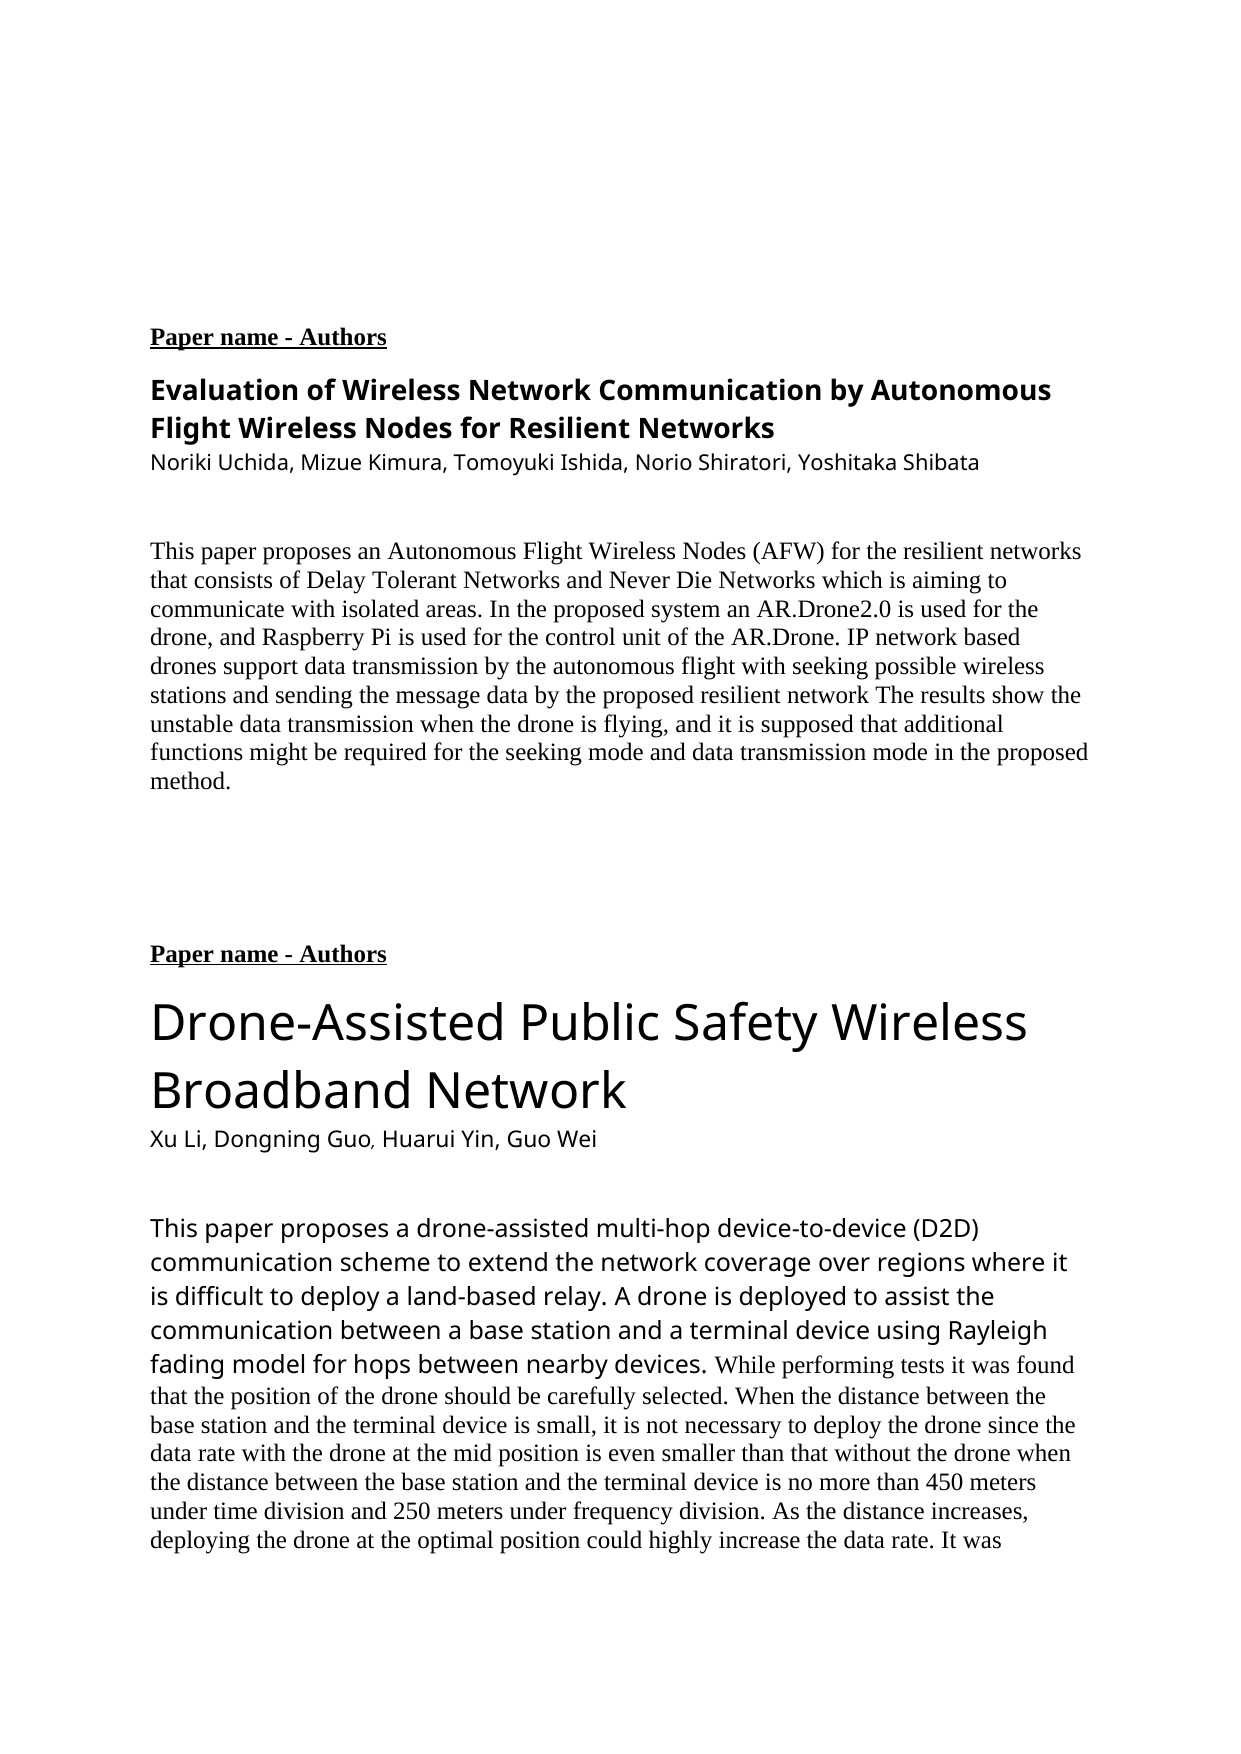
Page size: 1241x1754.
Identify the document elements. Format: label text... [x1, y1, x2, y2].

text This paper proposes an Autonomous Flight Wireless Nodes (AFW) for the resilient networks that consists of Delay Tolerant Networks and Never Die Networks which is aiming to communicate with isolated areas. In the proposed system an AR.Drone2.0 is used for the drone, and Raspberry Pi is used for the control unit of the AR.Drone. IP network based drones support data transmission by the autonomous flight with seeking possible wireless stations and sending the message data by the proposed resilient network The results show the unstable data transmission when the drone is flying, and it is supposed that additional functions might be required for the seeking mode and data transmission mode in the proposed method. [150, 536, 1090, 795]
text Paper name - Authors [150, 322, 1090, 351]
text Paper name - Authors [150, 939, 1090, 967]
text Drone-Assisted Public Safety Wireless Broadband Network [150, 986, 1090, 1123]
text Evaluation of Wireless Network Communication by Autonomous Flight Wireless Nodes for Resilient Networks [150, 370, 1090, 447]
text Xu Li, Dongning Guo, Huarui Yin, Guo Wei [150, 1123, 1090, 1154]
text Noriki Uchida, Mizue Kimura, Tomoyuki Ishida, Norio Shiratori, Yoshitaka Shibata [150, 447, 1090, 477]
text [150, 1211, 1090, 1553]
